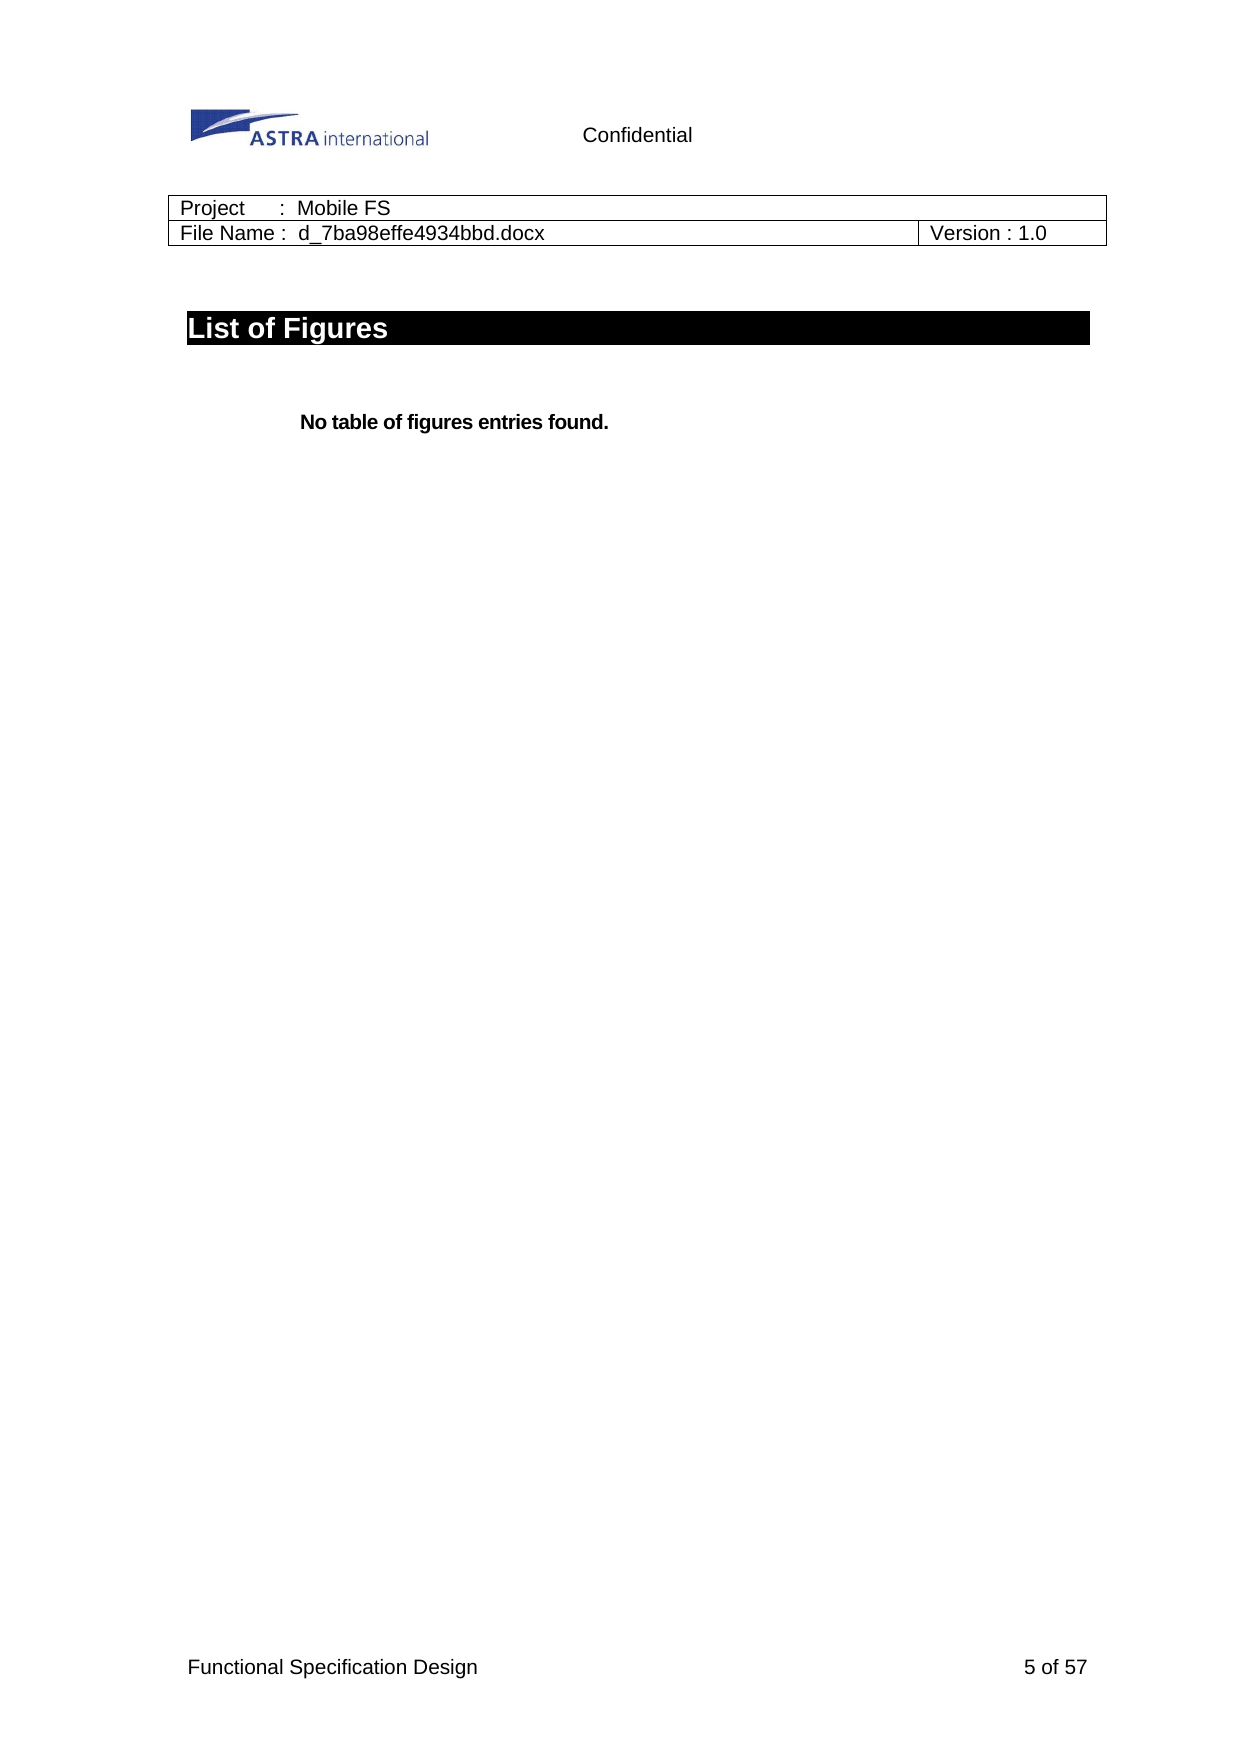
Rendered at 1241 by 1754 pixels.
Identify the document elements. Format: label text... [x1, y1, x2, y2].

picture [187, 105, 432, 150]
text No table of figures entries found. [300, 410, 1075, 434]
subtitle List of Figures [187, 311, 1090, 345]
